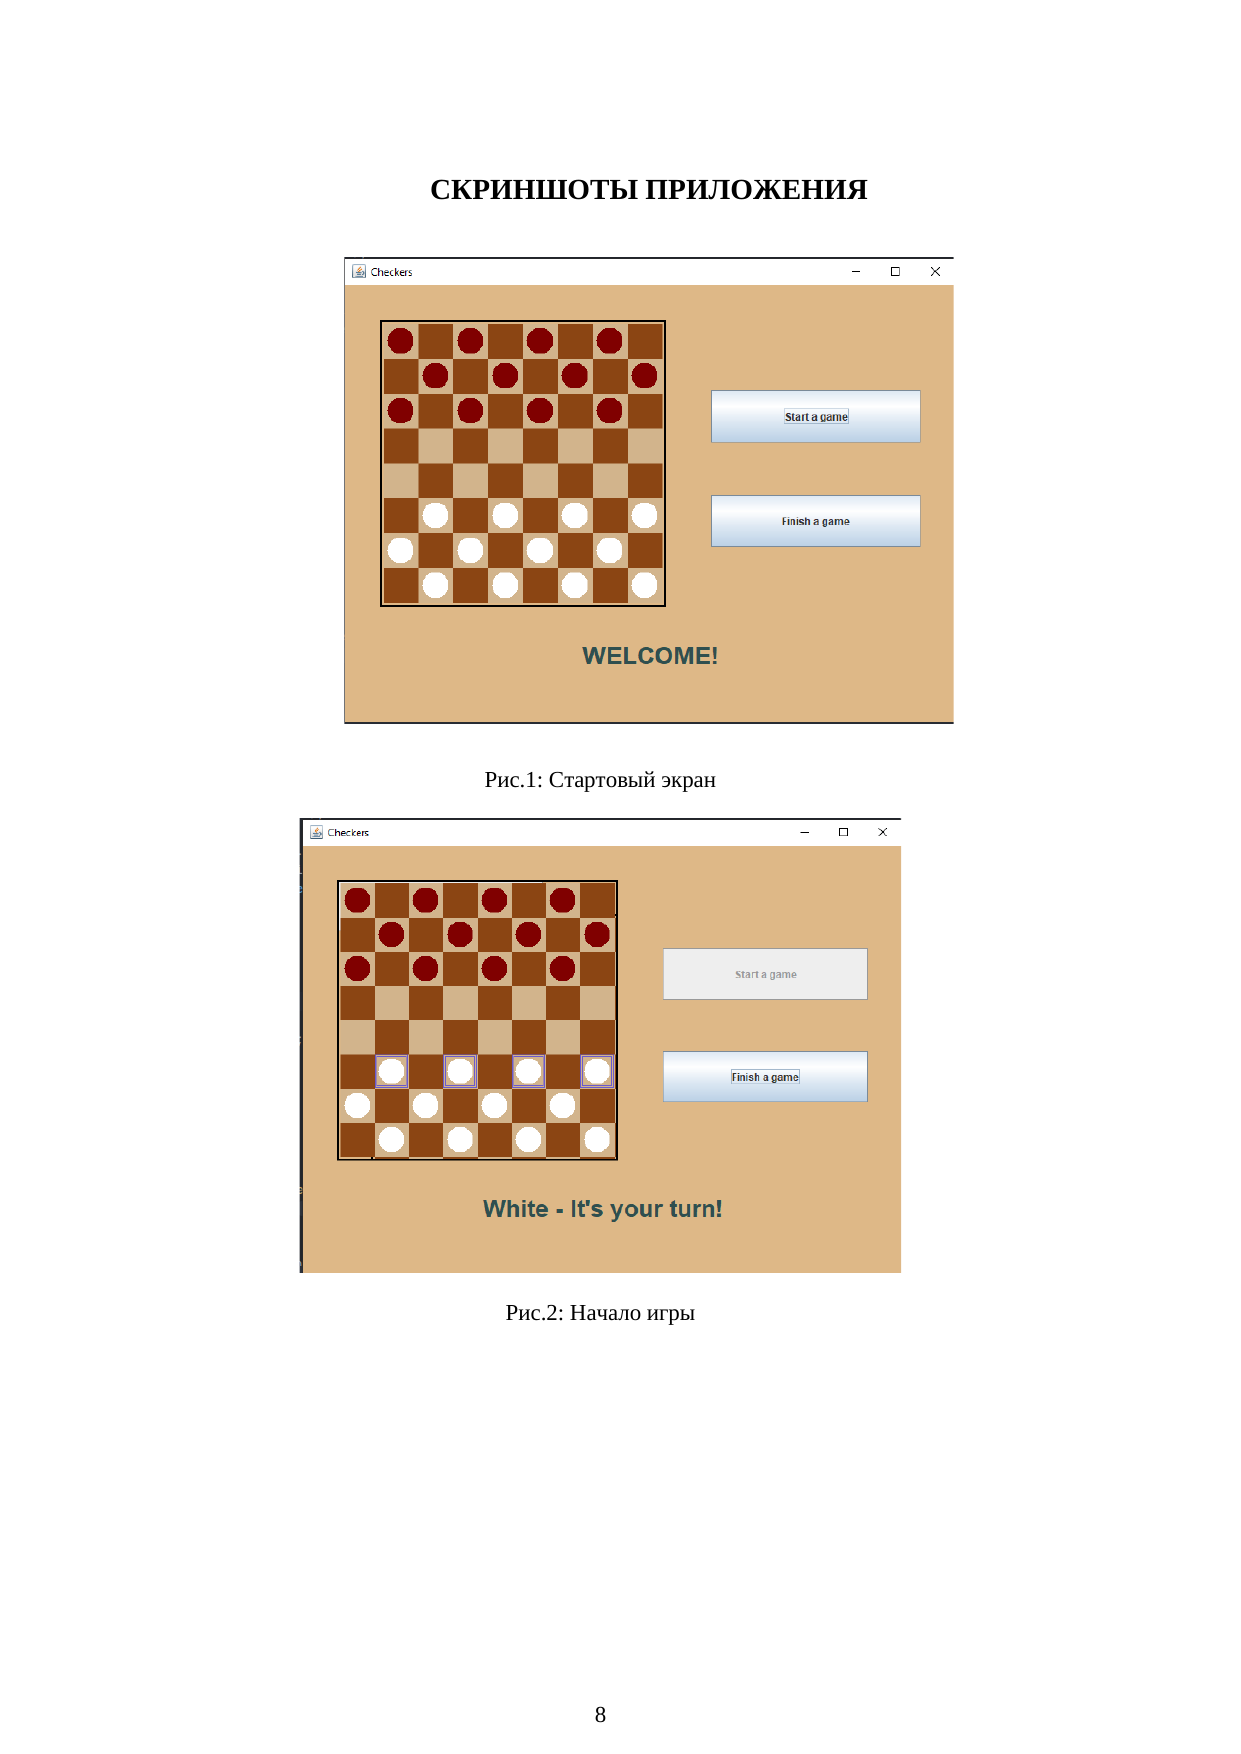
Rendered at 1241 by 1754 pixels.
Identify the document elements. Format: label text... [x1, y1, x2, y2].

text Рис.1: Стартовый экран [21, 766, 1180, 792]
subtitle СКРИНШОТЫ ПРИЛОЖЕНИЯ [317, 172, 980, 206]
picture [299, 818, 902, 1273]
picture [344, 257, 954, 724]
text Рис.2: Начало игры [21, 1299, 1180, 1326]
